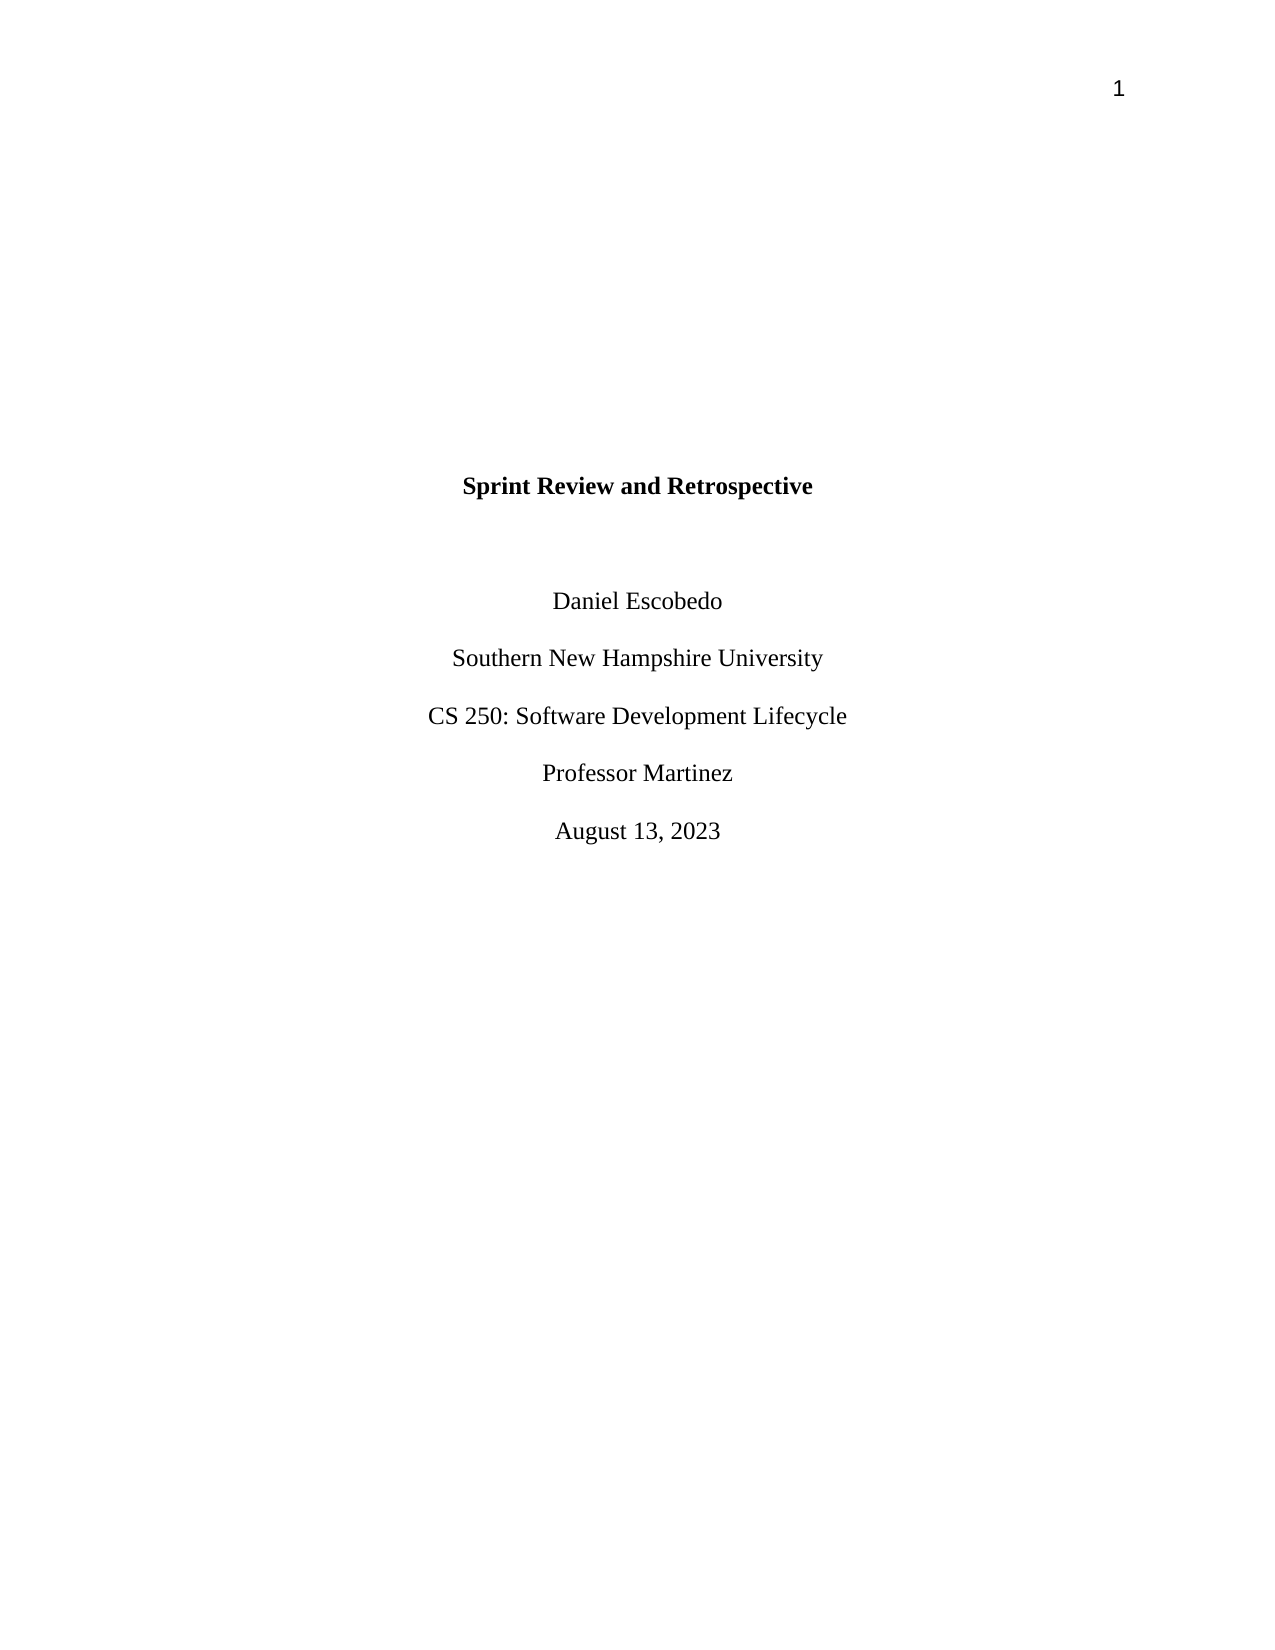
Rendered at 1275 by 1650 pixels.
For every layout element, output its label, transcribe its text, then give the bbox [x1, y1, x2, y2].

text Daniel Escobedo [150, 586, 1125, 615]
text CS 250: Software Development Lifecycle [150, 701, 1125, 730]
text August 13, 2023 [150, 816, 1125, 845]
text Sprint Review and Retrospective [150, 471, 1125, 500]
text Professor Martinez [150, 758, 1125, 787]
text Southern New Hampshire University [150, 643, 1125, 672]
